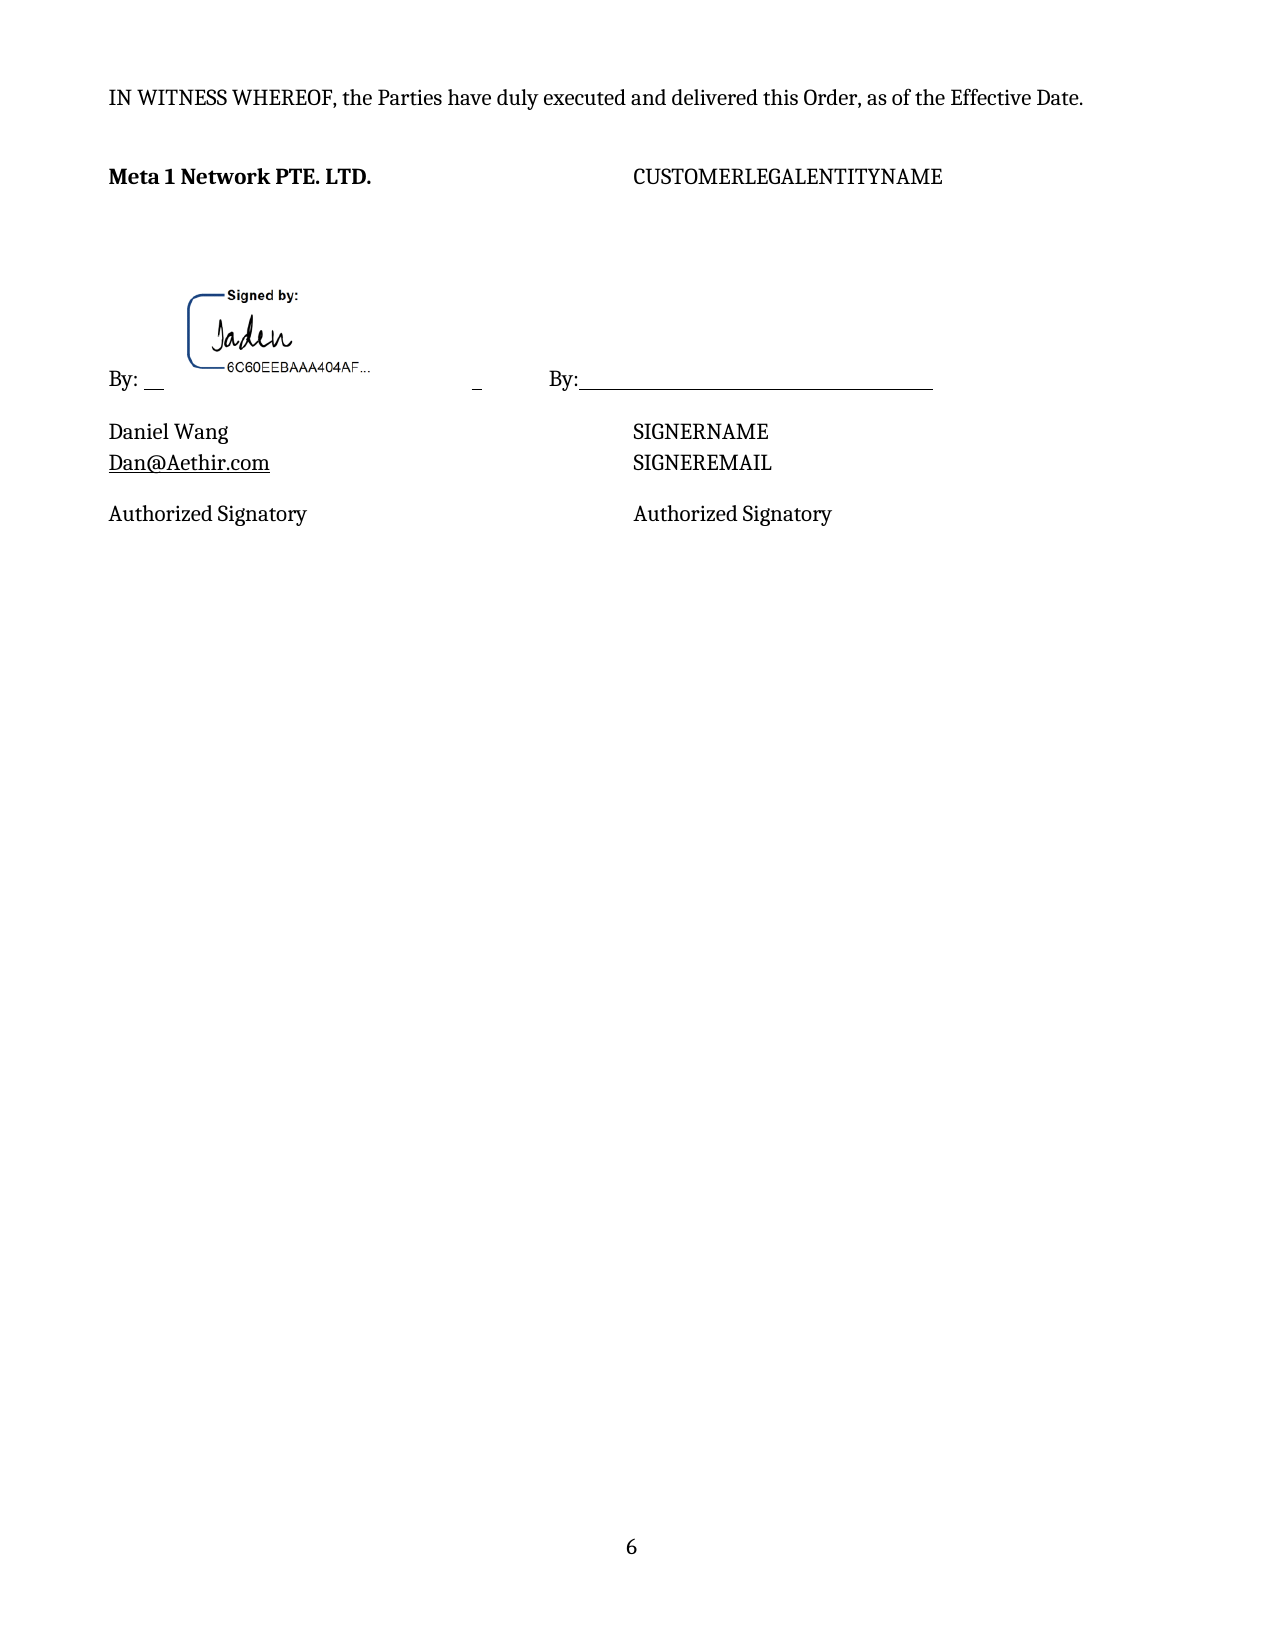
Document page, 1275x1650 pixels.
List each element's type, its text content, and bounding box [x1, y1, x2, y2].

text IN WITNESS WHEREOF, the Parties have duly executed and delivered this Order, as of the Effective Date. [108, 85, 1154, 111]
picture [163, 269, 472, 387]
text Dan@Aethir.com SIGNEREMAIL [108, 449, 1154, 476]
text Daniel Wang SIGNERNAME [108, 419, 1154, 445]
text Meta 1 Network PTE. LTD. CUSTOMERLEGALENTITYNAME [108, 164, 1154, 190]
text Authorized Signatory Authorized Signatory [108, 501, 1154, 527]
